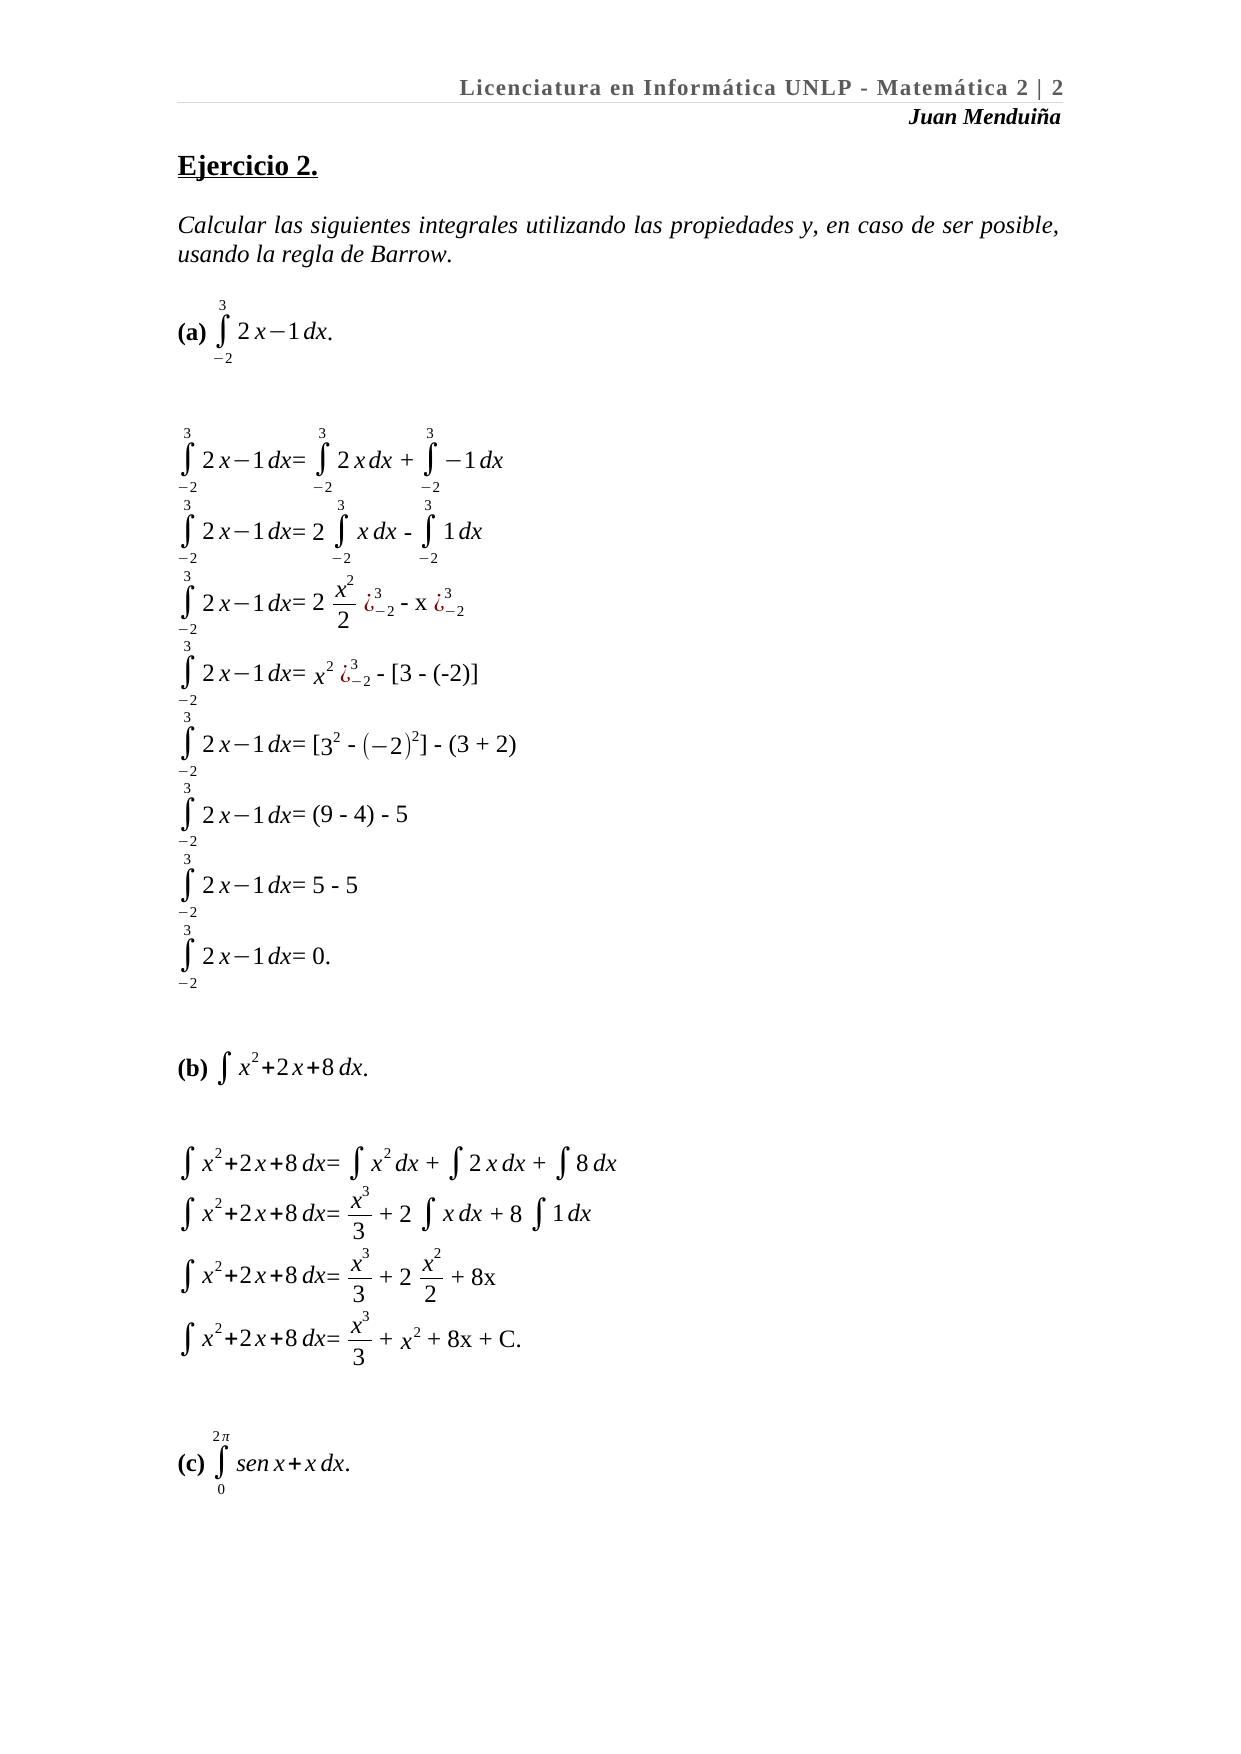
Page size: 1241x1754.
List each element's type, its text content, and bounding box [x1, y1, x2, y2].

text Calcular las siguientes integrales utilizando las propiedades y, en caso de ser posible, usando la regla de Barrow. [177, 210, 1063, 267]
text = + 2 + 8x [177, 1245, 1063, 1307]
text = - [3 - (-2)] [177, 638, 1063, 708]
text = 0. [177, 921, 1063, 991]
text (b) . [177, 1049, 1063, 1087]
text = 2 - [177, 496, 1063, 567]
text = (9 - 4) - 5 [177, 779, 1063, 850]
text = + [177, 424, 1063, 496]
text = + + [177, 1144, 1063, 1182]
text Ejercicio 2. [177, 148, 1063, 181]
text = 2 - x [177, 567, 1063, 638]
text = 5 - 5 [177, 850, 1063, 921]
text (a) . [177, 296, 1063, 367]
text = [ - ] - (3 + 2) [177, 708, 1063, 779]
text (c) . [177, 1427, 1063, 1498]
text = + 2 + 8 [177, 1182, 1063, 1245]
text = + + 8x + C. [177, 1307, 1063, 1370]
